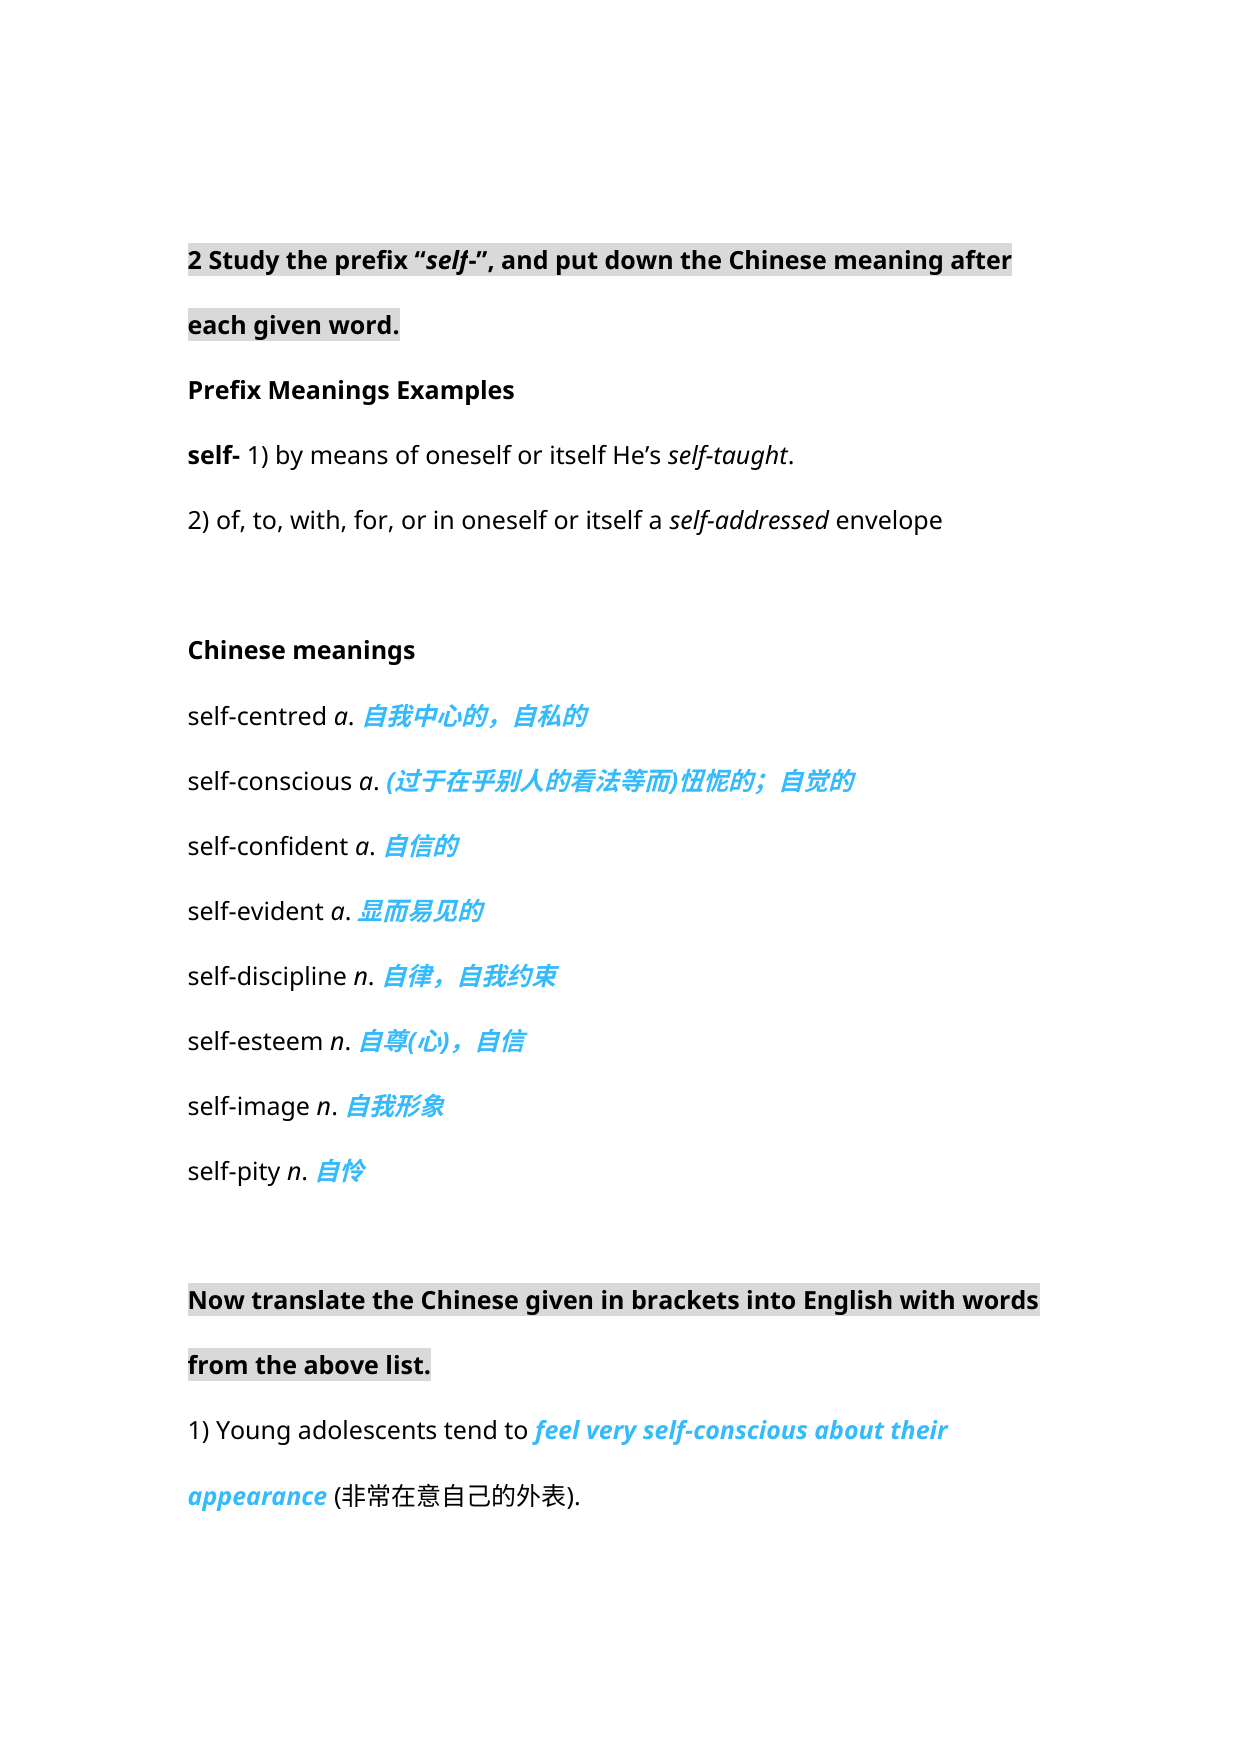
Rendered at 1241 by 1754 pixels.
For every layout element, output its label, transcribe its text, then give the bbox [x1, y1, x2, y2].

text Chinese meanings [187, 617, 1053, 682]
text self-evident a. 显而易见的 [187, 877, 1053, 942]
text self-esteem n. 自尊(心)，自信 [187, 1007, 1053, 1072]
text self-discipline n. 自律，自我约束 [187, 942, 1053, 1007]
text self-centred a. 自我中心的，自私的 [187, 682, 1053, 747]
text 2) of, to, with, for, or in oneself or itself a self-addressed envelope [187, 487, 1053, 552]
text 1) Young adolescents tend to feel very self-conscious about their appearance (非常在意自己的外表). [187, 1397, 1053, 1527]
text self-confident a. 自信的 [187, 812, 1053, 877]
text 2 Study the prefix “self-”, and put down the Chinese meaning after each given word. [187, 227, 1053, 357]
text Now translate the Chinese given in brackets into English with words from the above list. [187, 1267, 1053, 1397]
text self-image n. 自我形象 [187, 1072, 1053, 1137]
text self-conscious a. (过于在乎别人的看法等而)忸怩的；自觉的 [187, 747, 1053, 812]
text self- 1) by means of oneself or itself He’s self-taught. [187, 422, 1053, 487]
text Prefix Meanings Examples [187, 357, 1053, 422]
text self-pity n. 自怜 [187, 1137, 1053, 1202]
